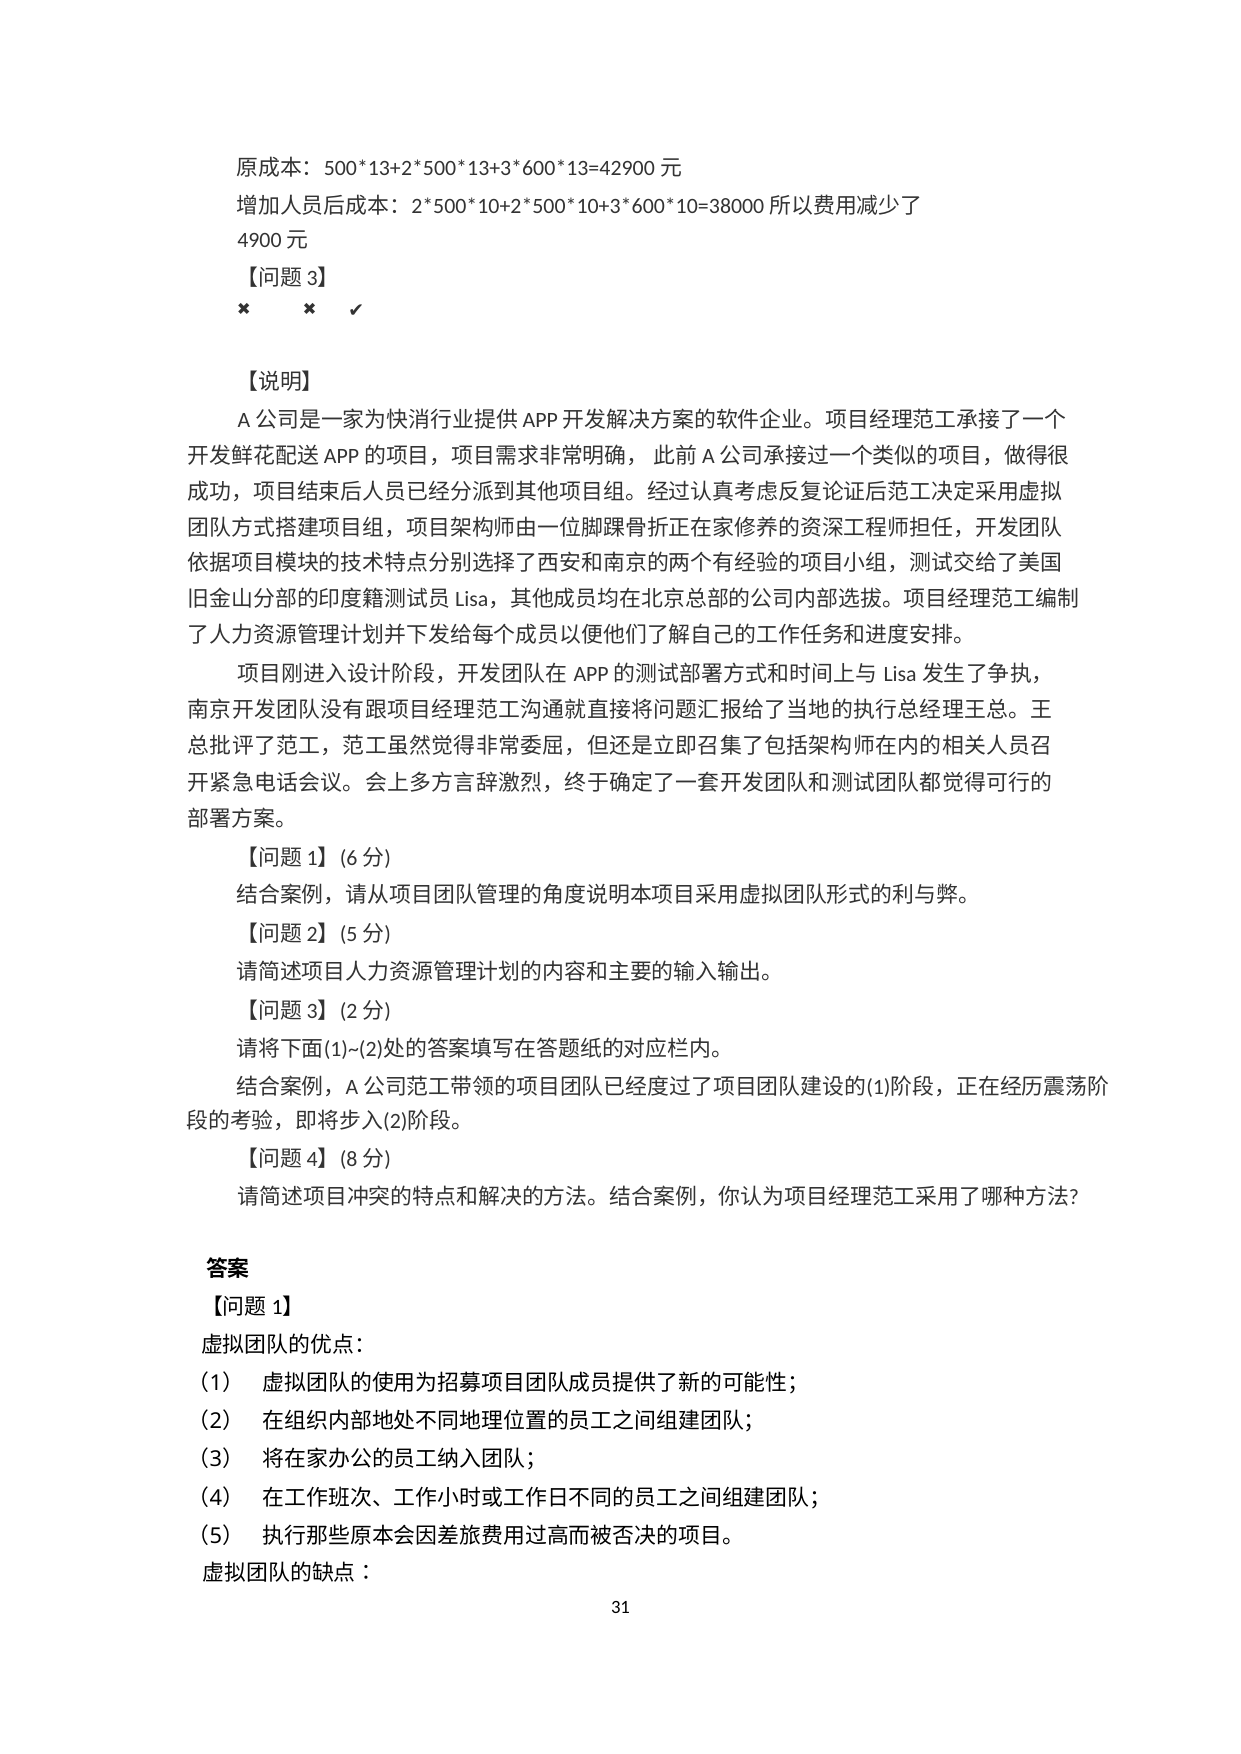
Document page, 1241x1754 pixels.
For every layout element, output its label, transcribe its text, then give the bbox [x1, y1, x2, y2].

text 请简述项目人力资源管理计划的内容和主要的输入输出。 [236, 954, 1080, 986]
list 执行那些原本会因差旅费用过高而被否决的项目。 [187, 1518, 1075, 1549]
text 【问题 1】 [186, 1289, 1112, 1321]
list 在工作班次、工作小时或工作日不同的员工之间组建团队； [187, 1479, 1075, 1511]
text 【问题 3】(2 分) [236, 993, 1112, 1025]
text 【问题 1】(6 分) [236, 840, 1112, 871]
list 将在家办公的员工纳入团队； [187, 1441, 1075, 1473]
text 请将下面(1)~(2)处的答案填写在答题纸的对应栏内。 [236, 1031, 1112, 1062]
text 【问题 3】 [236, 260, 1112, 292]
text 原成本：500*13+2*500*13+3*600*13=42900 元 [236, 150, 1112, 182]
text 【问题 4】(8 分) [236, 1141, 1112, 1173]
text 请简述项目冲突的特点和解决的方法。结合案例，你认为项目经理范工采用了哪种方法? [187, 1179, 1080, 1210]
text 答案 [186, 1251, 1112, 1282]
text 【问题 2】(5 分) [236, 916, 1112, 948]
text 虚拟团队的优点： [186, 1327, 1075, 1358]
text 项目刚进入设计阶段，开发团队在 APP 的测试部署方式和时间上与 Lisa 发生了争执，南京开发团队没有跟项目经理范工沟通就直接将问题汇报给了当地的执行总经理王总。王总批评了范工，范工虽然觉得非常委屈，但还是立即召集了包括架构师在内的相关人员召开紧急电话会议。会上多方言辞激烈，终于确定了一套开发团队和测试团队都觉得可行的部署方案。 [187, 656, 1054, 833]
list 在组织内部地处不同地理位置的员工之间组建团队； [187, 1403, 1075, 1435]
subtitle 【说明】 [236, 364, 1112, 396]
text 结合案例，请从项目团队管理的角度说明本项目采用虚拟团队形式的利与弊。 [236, 877, 1080, 909]
text 虚拟团队的缺点： [187, 1557, 1076, 1587]
text 结合案例，A 公司范工带领的项目团队已经度过了项目团队建设的(1)阶段，正在经历震荡阶段的考验，即将步入(2)阶段。 [186, 1069, 1112, 1135]
subtitle ✖ ✖ ✔ [237, 298, 1112, 323]
text A 公司是一家为快消行业提供 APP 开发解决方案的软件企业。项目经理范工承接了一个开发鲜花配送 APP 的项目，项目需求非常明确， 此前 A 公司承接过一个类似的项目，做得很成功，项目结束后人员已经分派到其他项目组。经过认真考虑反复论证后范工决定采用虚拟团队方式搭建项目组，项目架构师由一位脚踝骨折正在家修养的资深工程师担任，开发团队依据项目模块的技术特点分别选择了西安和南京的两个有经验的项目小组，测试交给了美国旧金山分部的印度籍测试员 Lisa，其他成员均在北京总部的公司内部选拔。项目经理范工编制了人力资源管理计划并下发给每个成员以便他们了解自己的工作任务和进度安排。 [187, 402, 1080, 648]
text 增加人员后成本：2*500*10+2*500*10+3*600*10=38000 所以费用减少了 4900 元 [236, 188, 925, 254]
list 虚拟团队的使用为招募项目团队成员提供了新的可能性； [187, 1365, 1075, 1396]
